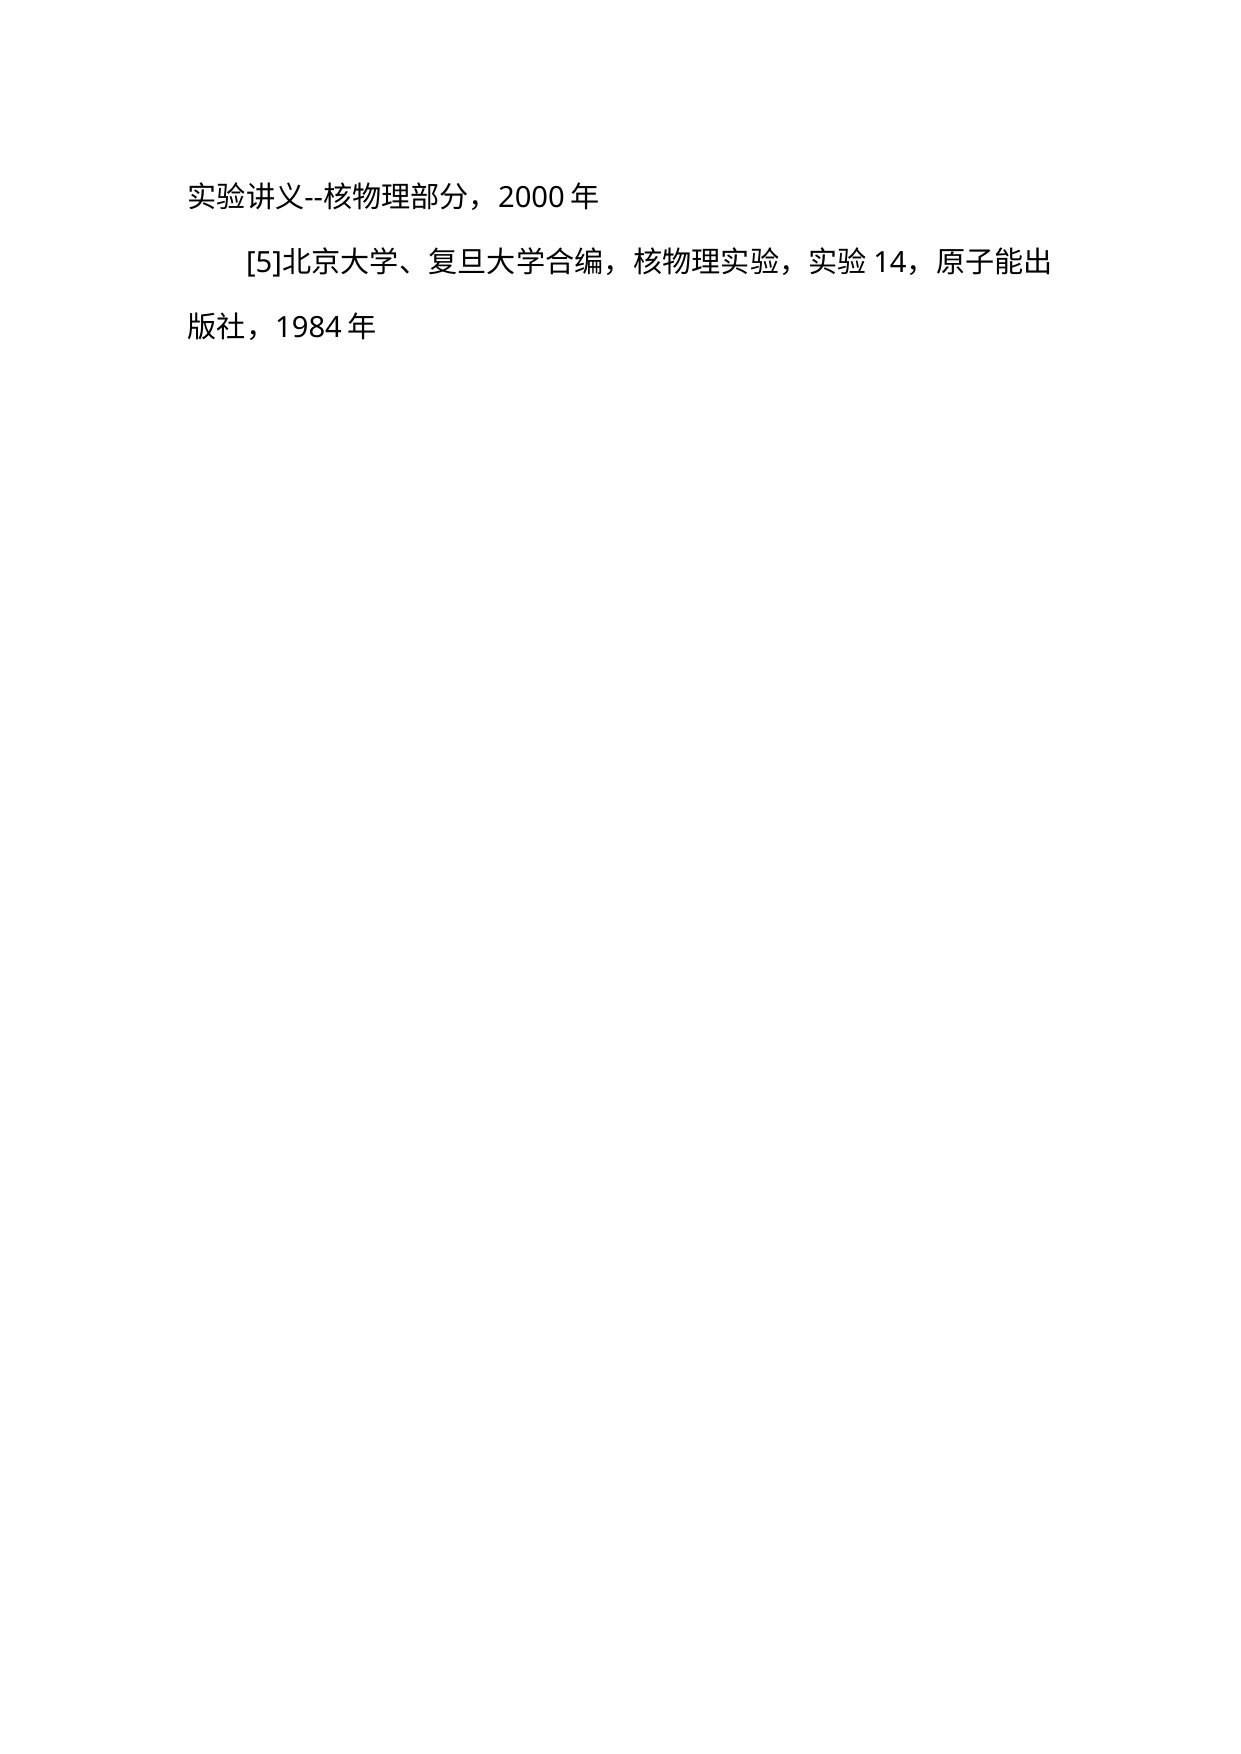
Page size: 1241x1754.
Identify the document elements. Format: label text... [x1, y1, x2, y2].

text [187, 162, 1053, 227]
text [5]北京大学、复旦大学合编，核物理实验，实验14，原子能出版社，1984年 [187, 227, 1053, 357]
